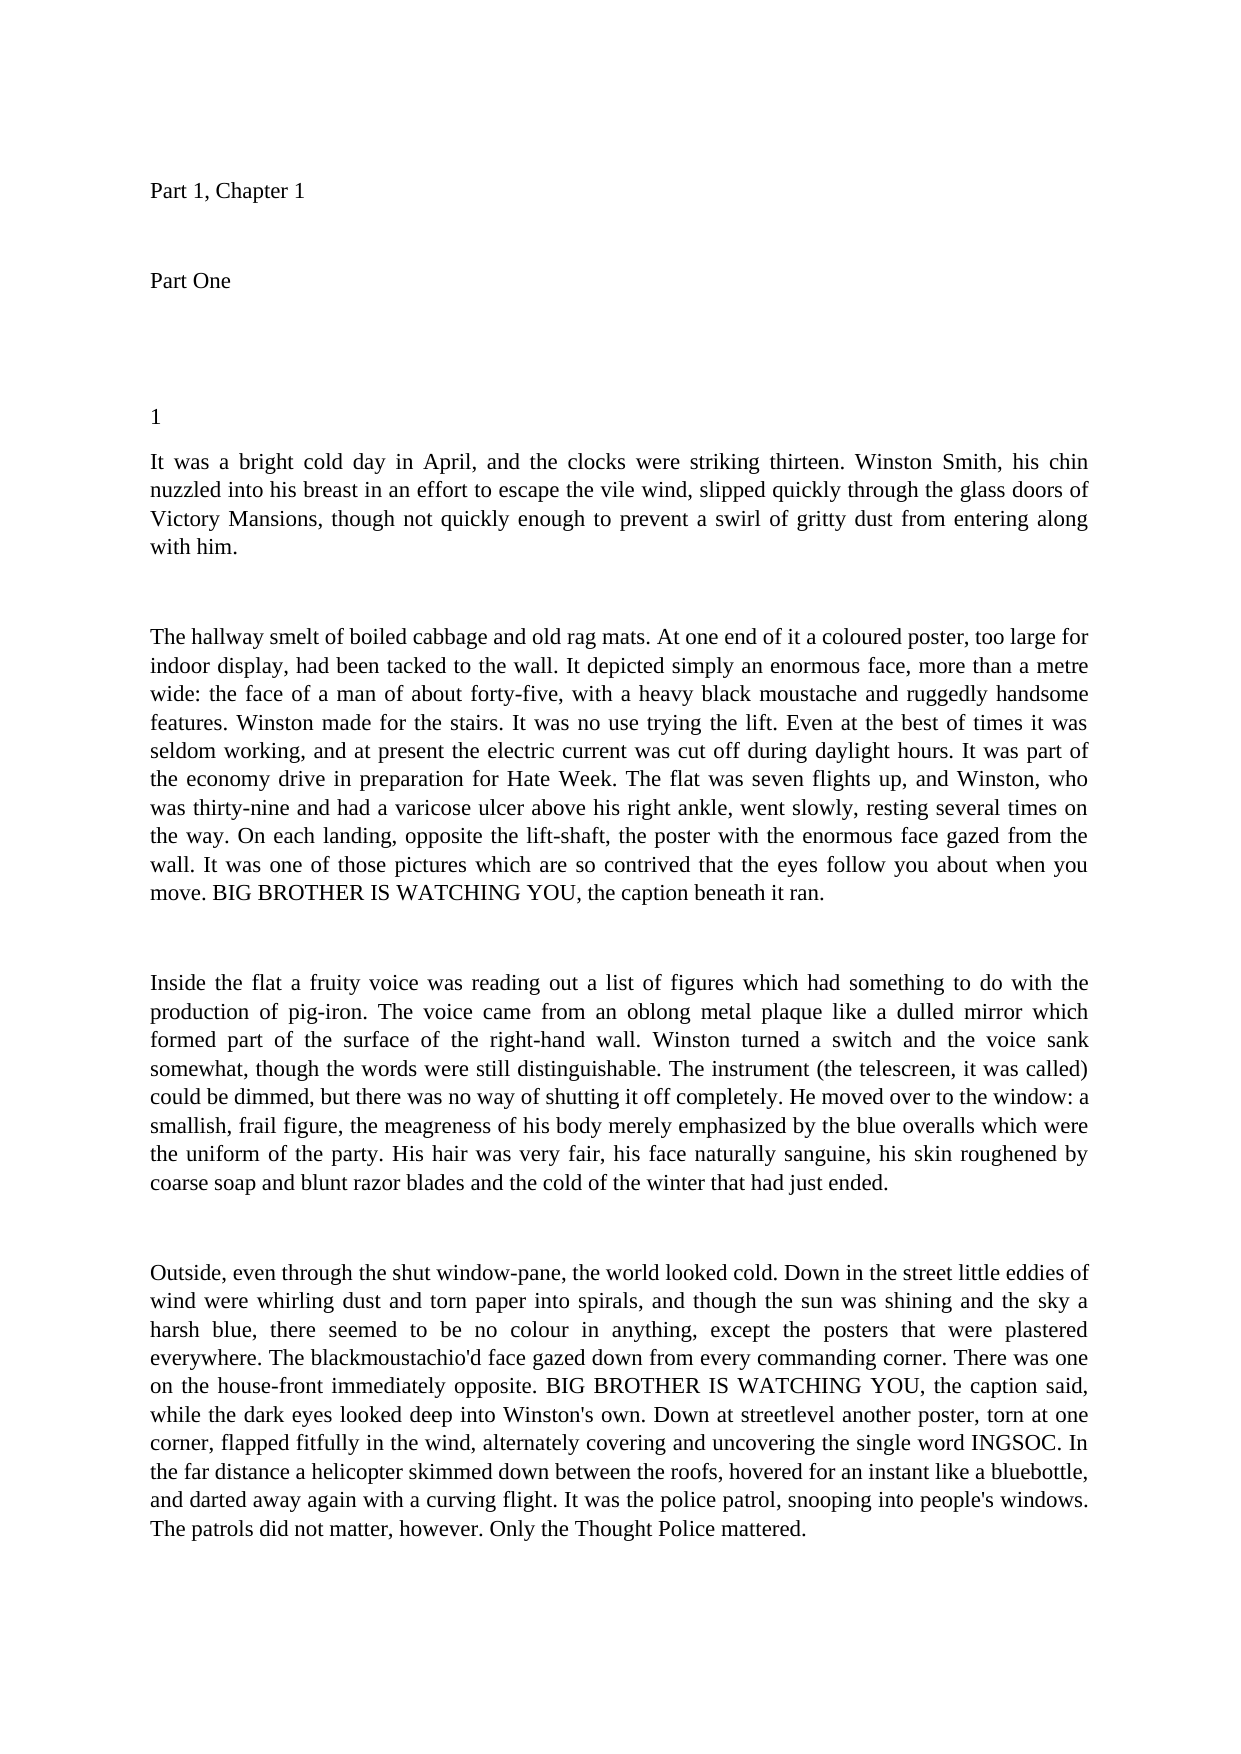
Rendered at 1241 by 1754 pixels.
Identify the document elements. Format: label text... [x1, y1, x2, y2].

text Part 1, Chapter 1 [150, 177, 1090, 203]
text Part One [150, 267, 1090, 294]
text Outside, even through the shut window-pane, the world looked cold. Down in the street little eddies of wind were whirling dust and torn paper into spirals, and though the sun was shining and the sky a harsh blue, there seemed to be no colour in anything, except the posters that were plastered everywhere. The blackmoustachio'd face gazed down from every commanding corner. There was one on the house-front immediately opposite. BIG BROTHER IS WATCHING YOU, the caption said, while the dark eyes looked deep into Winston's own. Down at streetlevel another poster, torn at one corner, flapped fitfully in the wind, alternately covering and uncovering the single word INGSOC. In the far distance a helicopter skimmed down between the roofs, hovered for an instant like a bluebottle, and darted away again with a curving flight. It was the police patrol, snooping into people's windows. The patrols did not matter, however. Only the Thought Police mattered. [150, 1259, 1090, 1541]
text The hallway smelt of boiled cabbage and old rag mats. At one end of it a coloured poster, too large for indoor display, had been tacked to the wall. It depicted simply an enormous face, more than a metre wide: the face of a man of about forty-five, with a heavy black moustache and ruggedly handsome features. Winston made for the stairs. It was no use trying the lift. Even at the best of times it was seldom working, and at present the electric current was cut off during daylight hours. It was part of the economy drive in preparation for Hate Week. The flat was seven flights up, and Winston, who was thirty-nine and had a varicose ulcer above his right ankle, went slowly, resting several times on the way. On each landing, opposite the lift-shaft, the poster with the enormous face gazed from the wall. It was one of those pictures which are so contrived that the eyes follow you about when you move. BIG BROTHER IS WATCHING YOU, the caption beneath it ran. [150, 623, 1090, 906]
text Inside the flat a fruity voice was reading out a list of figures which had something to do with the production of pig-iron. The voice came from an oblong metal plaque like a dulled mirror which formed part of the surface of the right-hand wall. Winston turned a switch and the voice sank somewhat, though the words were still distinguishable. The instrument (the telescreen, it was called) could be dimmed, but there was no way of shutting it off completely. He moved over to the window: a smallish, frail figure, the meagreness of his body merely emphasized by the blue overalls which were the uniform of the party. His hair was very fair, his face naturally sanguine, his skin roughened by coarse soap and blunt razor blades and the cold of the winter that had just ended. [150, 969, 1090, 1195]
text It was a bright cold day in April, and the clocks were striking thirteen. Winston Smith, his chin nuzzled into his breast in an effort to escape the vile wind, slipped quickly through the glass doors of Victory Mansions, though not quickly enough to prevent a swirl of gritty dust from entering along with him. [150, 448, 1090, 559]
text 1 [150, 403, 1090, 429]
